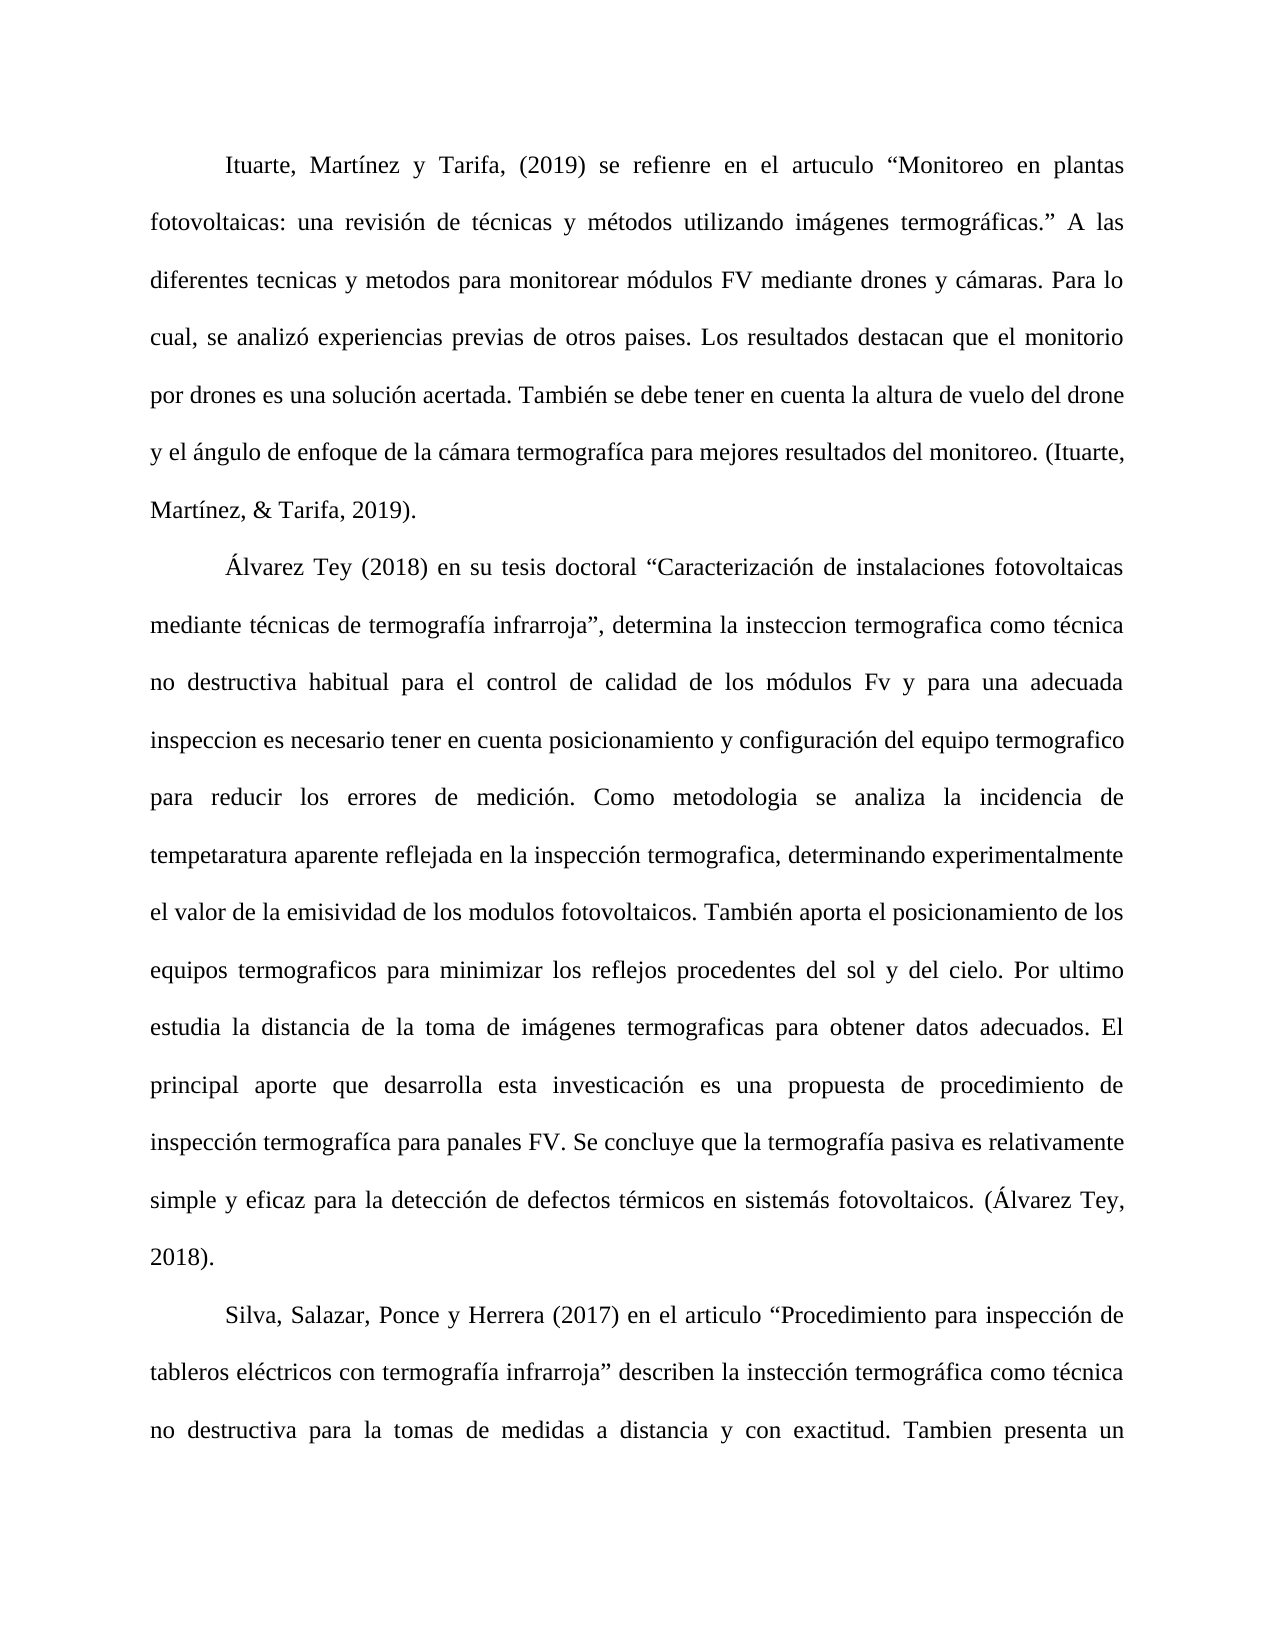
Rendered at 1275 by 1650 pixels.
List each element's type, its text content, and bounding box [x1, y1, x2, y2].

text Álvarez Tey (2018) en su tesis doctoral “Caracterización de instalaciones fotovoltaicas mediante técnicas de termografía infrarroja”, determina la insteccion termografica como técnica no destructiva habitual para el control de calidad de los módulos Fv y para una adecuada inspeccion es necesario tener en cuenta posicionamiento y configuración del equipo termografico para reducir los errores de medición. Como metodologia se analiza la incidencia de tempetaratura aparente reflejada en la inspección termografica, determinando experimentalmente el valor de la emisividad de los modulos fotovoltaicos. También aporta el posicionamiento de los equipos termograficos para minimizar los reflejos procedentes del sol y del cielo. Por ultimo estudia la distancia de la toma de imágenes termograficas para obtener datos adecuados. El principal aporte que desarrolla esta investicación es una propuesta de procedimiento de inspección termografíca para panales FV. Se concluye que la termografía pasiva es relativamente simple y eficaz para la detección de defectos térmicos en sistemás fotovoltaicos.. [150, 552, 1125, 1271]
text Ituarte, Martínez y Tarifa, (2019) se refienre en el artuculo “Monitoreo en plantas fotovoltaicas: una revisión de técnicas y métodos utilizando imágenes termográficas.” A las diferentes tecnicas y metodos para monitorear módulos FV mediante drones y cámaras. Para lo cual, se analizó experiencias previas de otros paises. Los resultados destacan que el monitorio por drones es una solución acertada. También se debe tener en cuenta la altura de vuelo del drone y el ángulo de enfoque de la cámara termografíca para mejores resultados del monitoreo.. [150, 150, 1125, 524]
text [150, 1300, 1125, 1444]
